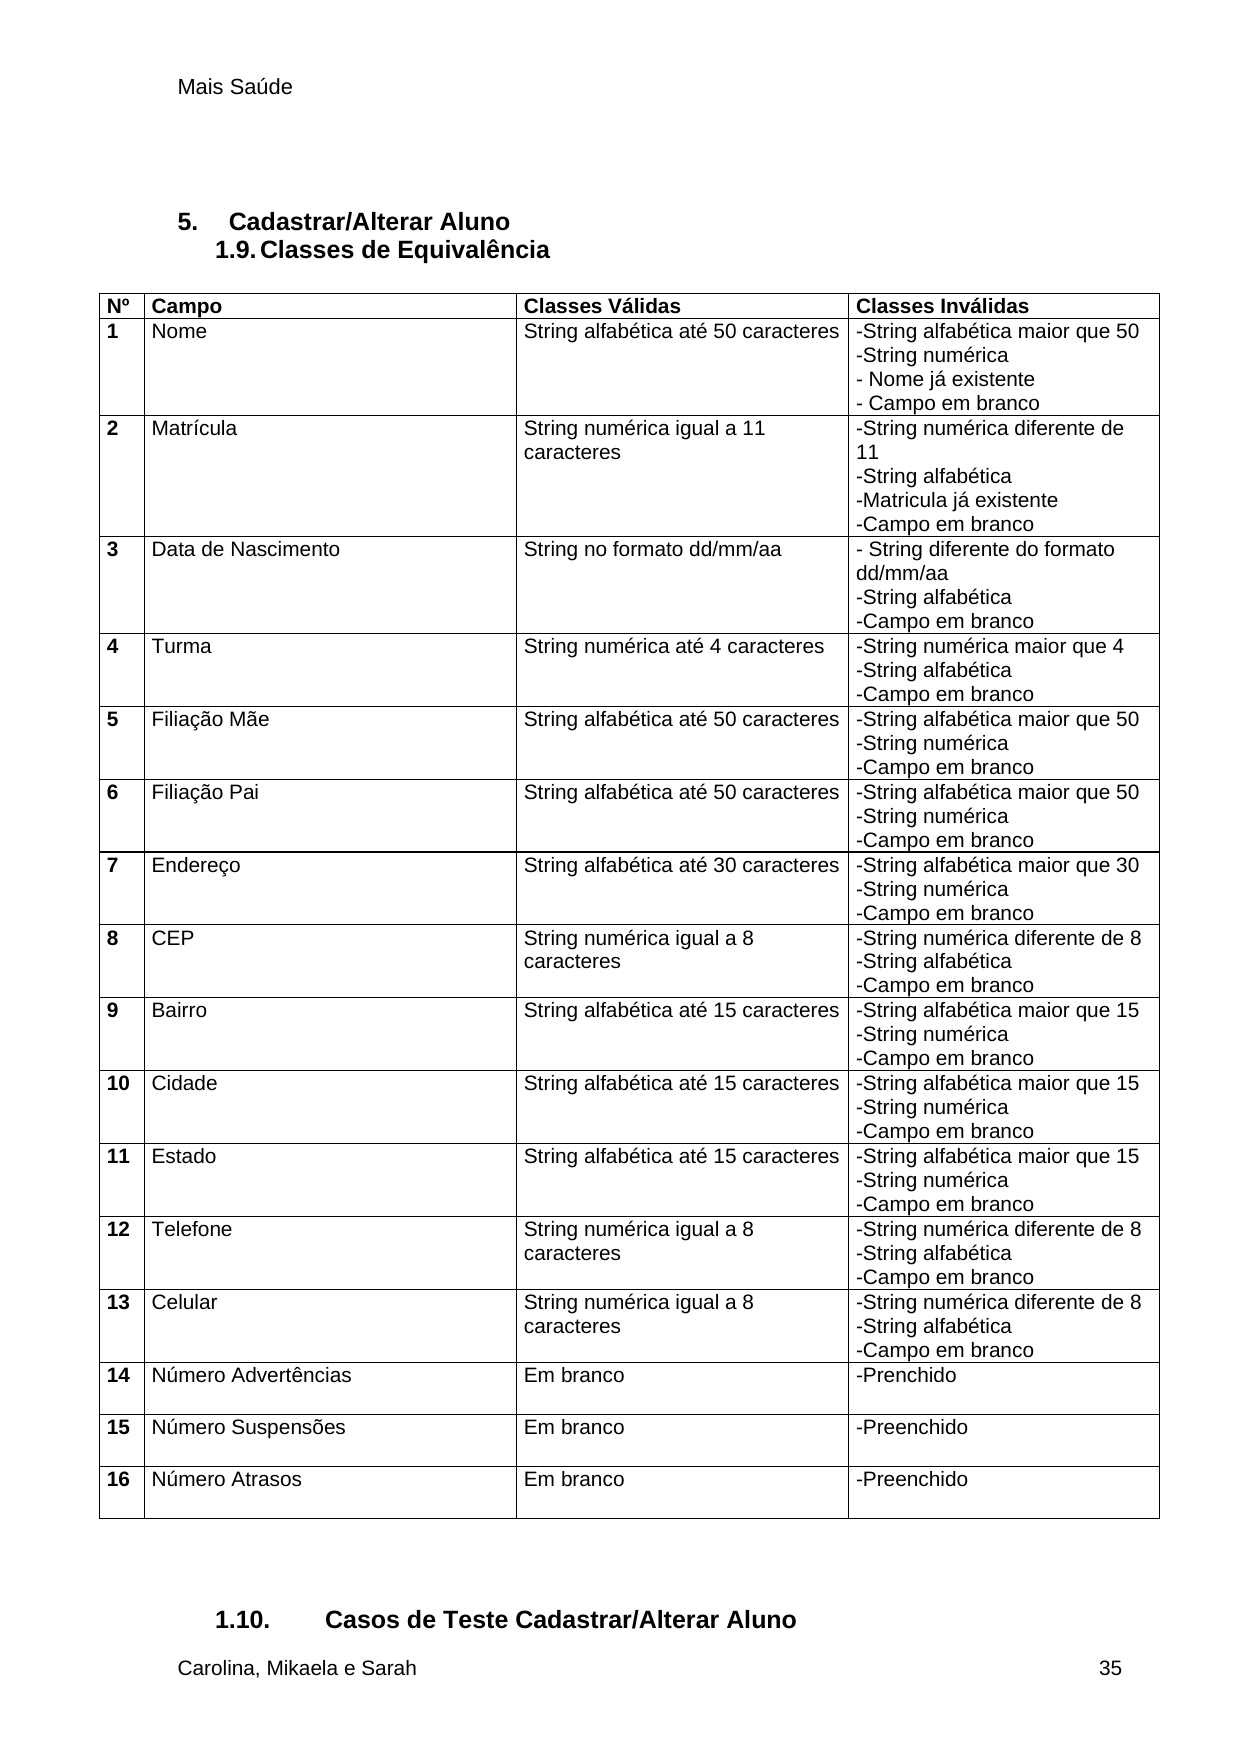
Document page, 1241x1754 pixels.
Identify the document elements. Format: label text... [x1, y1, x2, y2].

table_cell Em branco [517, 1363, 848, 1414]
table_cell 5 [100, 707, 144, 778]
table_cell String numérica igual a 11 caracteres [517, 416, 848, 536]
table_cell -String alfabética maior que 15 -String numérica -Campo em branco [849, 998, 1159, 1070]
table_cell 11 [100, 1144, 144, 1216]
table_cell -String numérica diferente de 8 -String alfabética -Campo em branco [849, 925, 1159, 997]
table_cell 10 [100, 1071, 144, 1143]
table_cell String alfabética até 30 caracteres [517, 853, 848, 924]
table_cell 16 [100, 1467, 144, 1518]
table_cell Turma [145, 634, 516, 706]
text Cadastrar/Alterar Aluno [177, 207, 1122, 236]
table_cell -String numérica diferente de 11 -String alfabética -Matricula já existente -Campo em branco [849, 416, 1159, 536]
table_cell Número Advertências [145, 1363, 516, 1414]
table_cell String alfabética até 50 caracteres [517, 319, 848, 415]
table_cell String alfabética até 15 caracteres [517, 998, 848, 1070]
table_cell -Prenchido [849, 1363, 1159, 1414]
table_cell Cidade [145, 1071, 516, 1143]
table_cell Celular [145, 1290, 516, 1362]
table_cell -String alfabética maior que 50 -String numérica -Campo em branco [849, 707, 1159, 778]
table_cell - String diferente do formato dd/mm/aa -String alfabética -Campo em branco [849, 537, 1159, 633]
table_cell Em branco [517, 1415, 848, 1466]
table_cell 13 [100, 1290, 144, 1362]
table_cell String alfabética até 50 caracteres [517, 780, 848, 851]
table_cell -Preenchido [849, 1467, 1159, 1518]
table_cell 14 [100, 1363, 144, 1414]
table_cell 1 [100, 319, 144, 415]
table_cell String numérica igual a 8 caracteres [517, 925, 848, 997]
table_cell String numérica igual a 8 caracteres [517, 1290, 848, 1362]
table_cell Nome [145, 319, 516, 415]
table_cell 15 [100, 1415, 144, 1466]
table_cell Matrícula [145, 416, 516, 536]
table_cell 12 [100, 1217, 144, 1289]
table_cell Estado [145, 1144, 516, 1216]
table_cell 7 [100, 853, 144, 924]
table_cell -String alfabética maior que 15 -String numérica -Campo em branco [849, 1071, 1159, 1143]
table_cell 3 [100, 537, 144, 633]
table_cell 6 [100, 780, 144, 851]
table_cell String alfabética até 15 caracteres [517, 1071, 848, 1143]
text Classes de Equivalência [215, 236, 1122, 264]
table_cell String alfabética até 15 caracteres [517, 1144, 848, 1216]
table_cell Telefone [145, 1217, 516, 1289]
table_header Nº [100, 294, 144, 318]
table_cell -String numérica diferente de 8 -String alfabética -Campo em branco [849, 1217, 1159, 1289]
table_cell Número Atrasos [145, 1467, 516, 1518]
table_cell -String numérica maior que 4 -String alfabética -Campo em branco [849, 634, 1159, 706]
table_cell String alfabética até 50 caracteres [517, 707, 848, 778]
table_cell -Preenchido [849, 1415, 1159, 1466]
table_cell String numérica até 4 caracteres [517, 634, 848, 706]
table_cell Filiação Pai [145, 780, 516, 851]
table_cell 2 [100, 416, 144, 536]
table_cell 8 [100, 925, 144, 997]
table_cell -String alfabética maior que 50 -String numérica - Nome já existente - Campo em branco [849, 319, 1159, 415]
text Casos de Teste Cadastrar/Alterar Aluno [215, 1605, 1122, 1634]
table_cell CEP [145, 925, 516, 997]
table_cell Filiação Mãe [145, 707, 516, 778]
table_cell -String alfabética maior que 15 -String numérica -Campo em branco [849, 1144, 1159, 1216]
table_cell String numérica igual a 8 caracteres [517, 1217, 848, 1289]
table_cell -String alfabética maior que 50 -String numérica -Campo em branco [849, 780, 1159, 851]
table_cell Endereço [145, 853, 516, 924]
table_header Classes Válidas [517, 294, 848, 318]
table_cell Em branco [517, 1467, 848, 1518]
table_header Campo [145, 294, 516, 318]
table_cell String no formato dd/mm/aa [517, 537, 848, 633]
table_cell Número Suspensões [145, 1415, 516, 1466]
table_cell 4 [100, 634, 144, 706]
table_header Classes Inválidas [849, 294, 1159, 318]
table_cell Data de Nascimento [145, 537, 516, 633]
table_cell Bairro [145, 998, 516, 1070]
table_cell -String alfabética maior que 30 -String numérica -Campo em branco [849, 853, 1159, 924]
table_cell -String numérica diferente de 8 -String alfabética -Campo em branco [849, 1290, 1159, 1362]
table_cell 9 [100, 998, 144, 1070]
